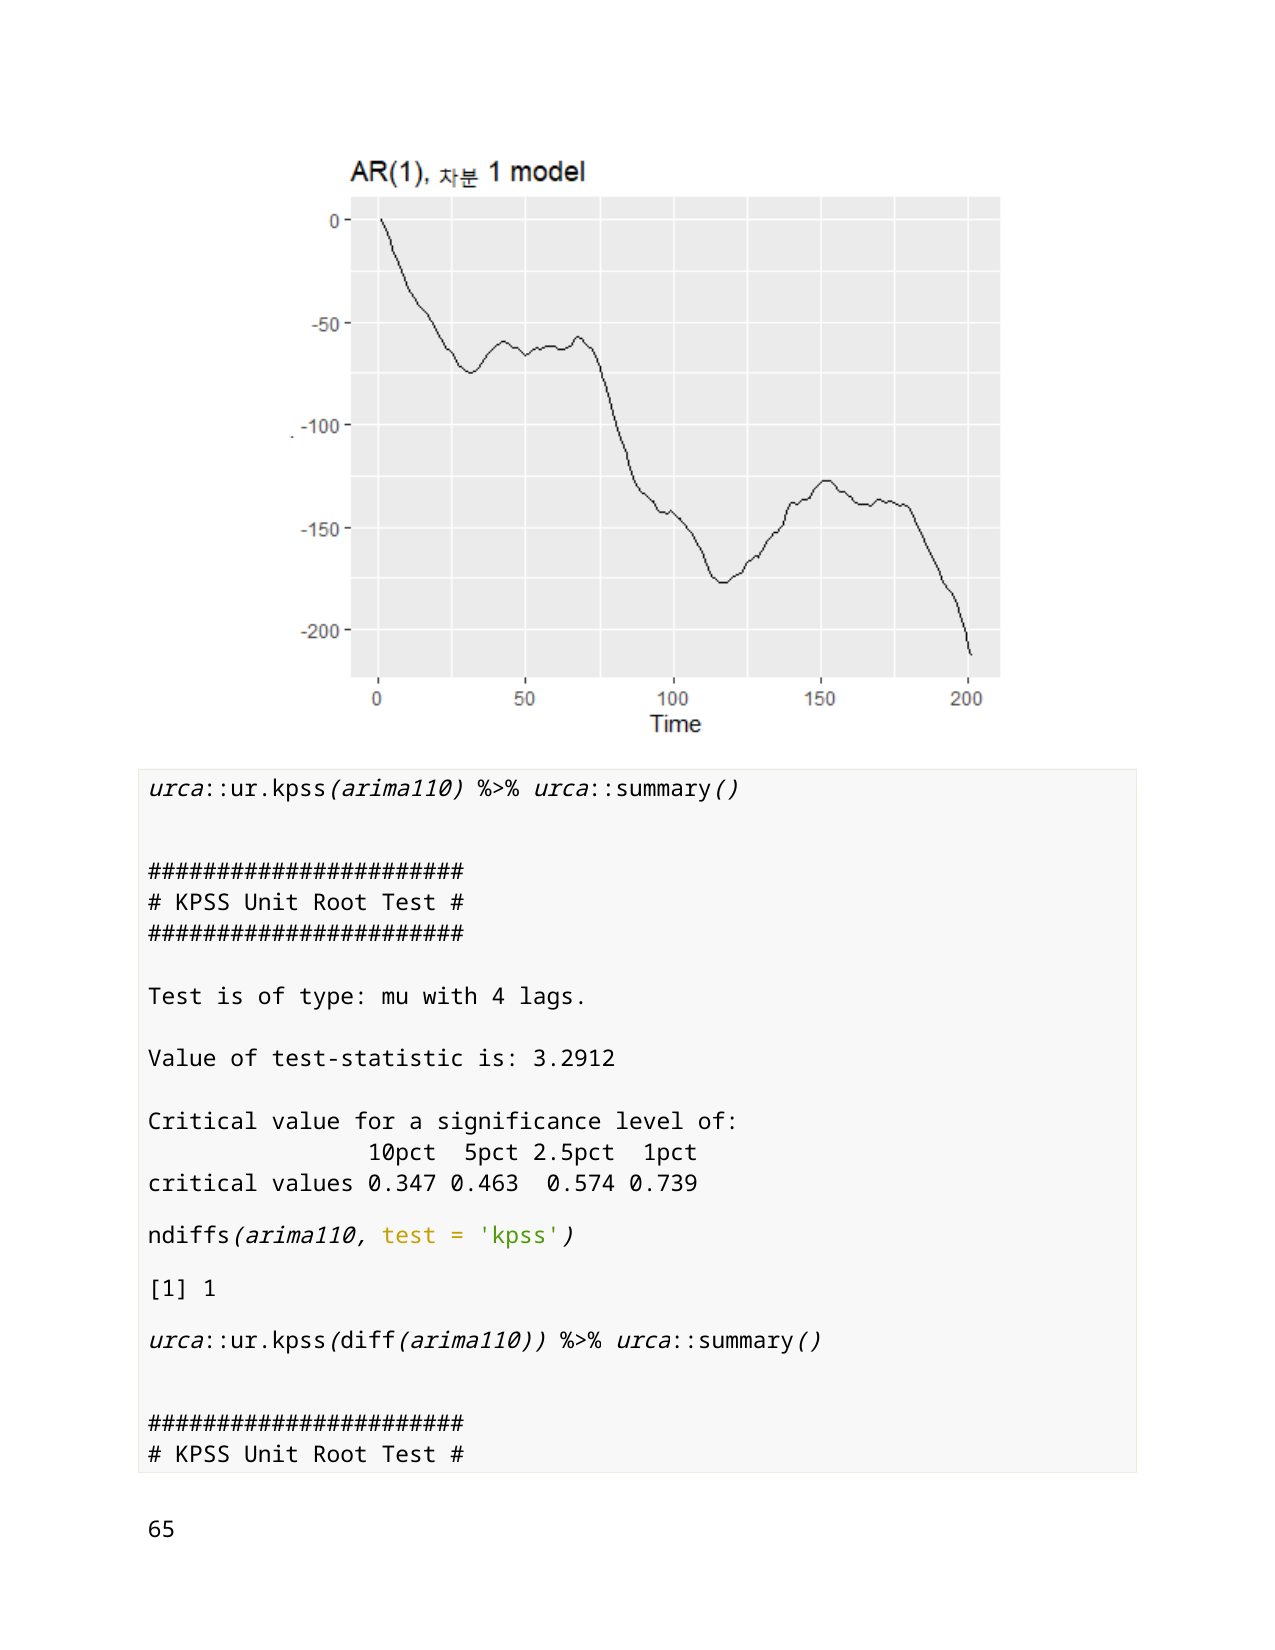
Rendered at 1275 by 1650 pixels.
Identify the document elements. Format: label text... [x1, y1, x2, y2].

text urca::ur.kpss(diff(arima110)) %>% urca::summary() [139, 1321, 1136, 1355]
picture [262, 147, 1013, 748]
text ndiffs(arima110, test = 'kpss') [139, 1216, 1136, 1251]
text [1] 1 [139, 1268, 1136, 1303]
text urca::ur.kpss(arima110) %>% urca::summary() [139, 770, 1136, 803]
